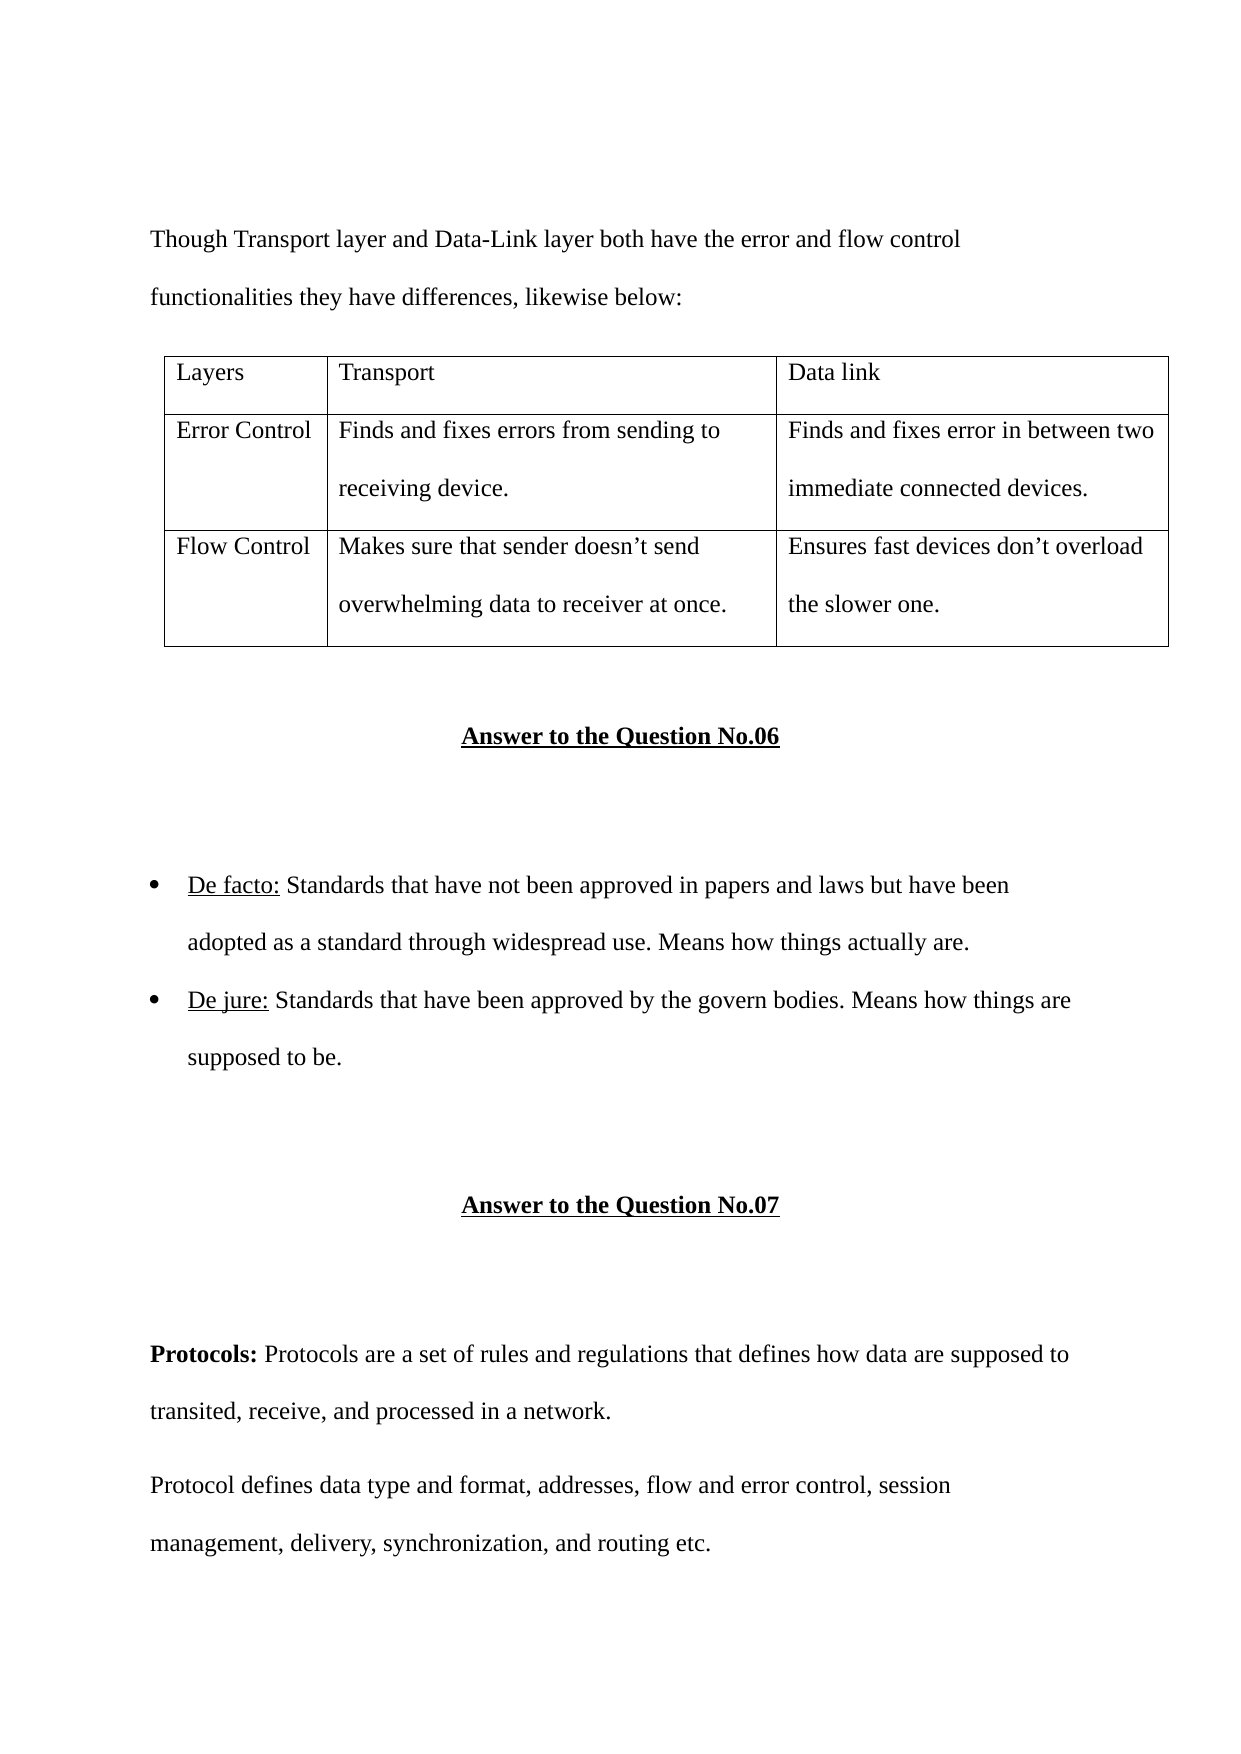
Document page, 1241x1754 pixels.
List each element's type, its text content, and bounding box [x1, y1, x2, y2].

list De facto: Standards that have not been approved in papers and laws but have been adopted as a standard through widespread use. Means how things actually are. [150, 870, 1090, 956]
table_header Layers [165, 357, 327, 414]
table_cell Error Control [165, 415, 327, 530]
text Though Transport layer and Data-Link layer both have the error and flow control functionalities they have differences, likewise below: [150, 224, 1090, 310]
table_cell Flow Control [165, 531, 327, 646]
table_cell Finds and fixes errors from sending to receiving device. [328, 415, 776, 530]
text Protocol defines data type and format, addresses, flow and error control, session management, delivery, synchronization, and routing etc. [150, 1471, 1090, 1557]
text Protocols: Protocols are a set of rules and regulations that defines how data are supposed to transited, receive, and processed in a network. [150, 1339, 1090, 1425]
text Answer to the Question No.06 [150, 721, 1090, 750]
table_header Transport [328, 357, 776, 414]
table_cell Ensures fast devices don’t overload the slower one. [777, 531, 1168, 646]
table_cell Makes sure that sender doesn’t send overwhelming data to receiver at once. [328, 531, 776, 646]
text Answer to the Question No.07 [150, 1191, 1090, 1219]
list De jure: Standards that have been approved by the govern bodies. Means how things are supposed to be. [150, 985, 1090, 1071]
table_header Data link [777, 357, 1168, 414]
table_cell Finds and fixes error in between two immediate connected devices. [777, 415, 1168, 530]
